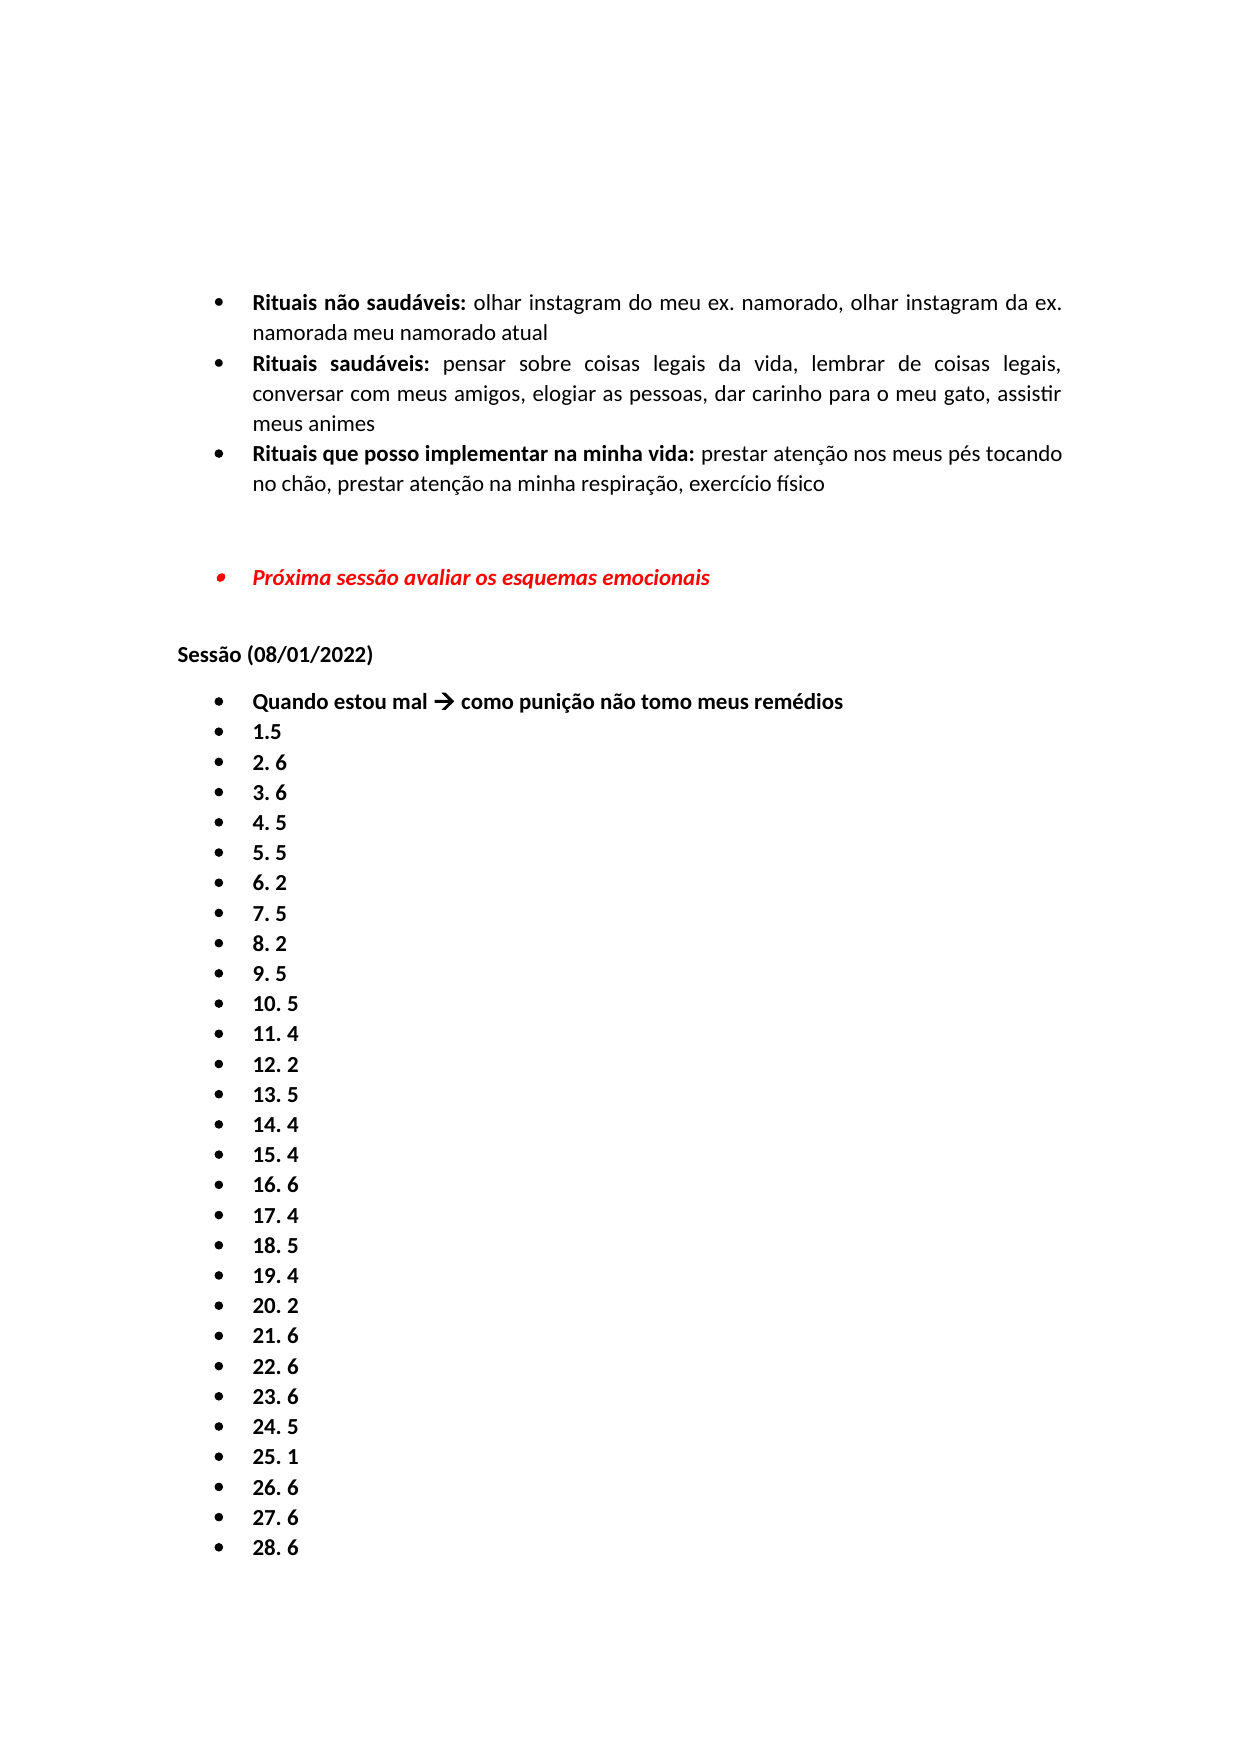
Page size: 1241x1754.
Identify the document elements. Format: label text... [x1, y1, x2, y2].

list 25. 1 [215, 1442, 1063, 1470]
list 17. 4 [215, 1201, 1063, 1229]
list 10. 5 [215, 989, 1063, 1017]
list 18. 5 [215, 1231, 1063, 1259]
list 2. 6 [215, 748, 1063, 776]
list 26. 6 [215, 1473, 1063, 1501]
list 20. 2 [215, 1291, 1063, 1319]
list 16. 6 [215, 1171, 1063, 1198]
list 24. 5 [215, 1412, 1063, 1440]
list 23. 6 [215, 1382, 1063, 1410]
list 7. 5 [215, 899, 1063, 927]
list Rituais que posso implementar na minha vida: prestar atenção nos meus pés tocando no chão, prestar atenção na minha respiração, exercício físico [215, 439, 1063, 497]
list Próxima sessão avaliar os esquemas emocionais [215, 563, 1063, 591]
list 3. 6 [215, 778, 1063, 806]
list 5. 5 [215, 838, 1063, 866]
list 22. 6 [215, 1352, 1063, 1380]
list 19. 4 [215, 1261, 1063, 1289]
list Rituais saudáveis: pensar sobre coisas legais da vida, lembrar de coisas legais, conversar com meus amigos, elogiar as pessoas, dar carinho para o meu gato, assistir meus animes [215, 349, 1063, 437]
list 8. 2 [215, 929, 1063, 957]
list 11. 4 [215, 1019, 1063, 1047]
list 14. 4 [215, 1110, 1063, 1138]
list 4. 5 [215, 808, 1063, 836]
list 12. 2 [215, 1050, 1063, 1078]
list 27. 6 [215, 1503, 1063, 1531]
list Quando estou mal como punição não tomo meus remédios [215, 687, 1063, 715]
list 28. 6 [215, 1533, 1063, 1561]
list 6. 2 [215, 868, 1063, 896]
list Rituais não saudáveis: olhar instagram do meu ex. namorado, olhar instagram da ex. namorada meu namorado atual [215, 288, 1063, 346]
list 15. 4 [215, 1140, 1063, 1168]
list 13. 5 [215, 1080, 1063, 1108]
list 9. 5 [215, 959, 1063, 987]
text Sessão (08/01/2022) [177, 640, 1063, 668]
list 21. 6 [215, 1322, 1063, 1349]
list 1.5 [215, 717, 1063, 745]
